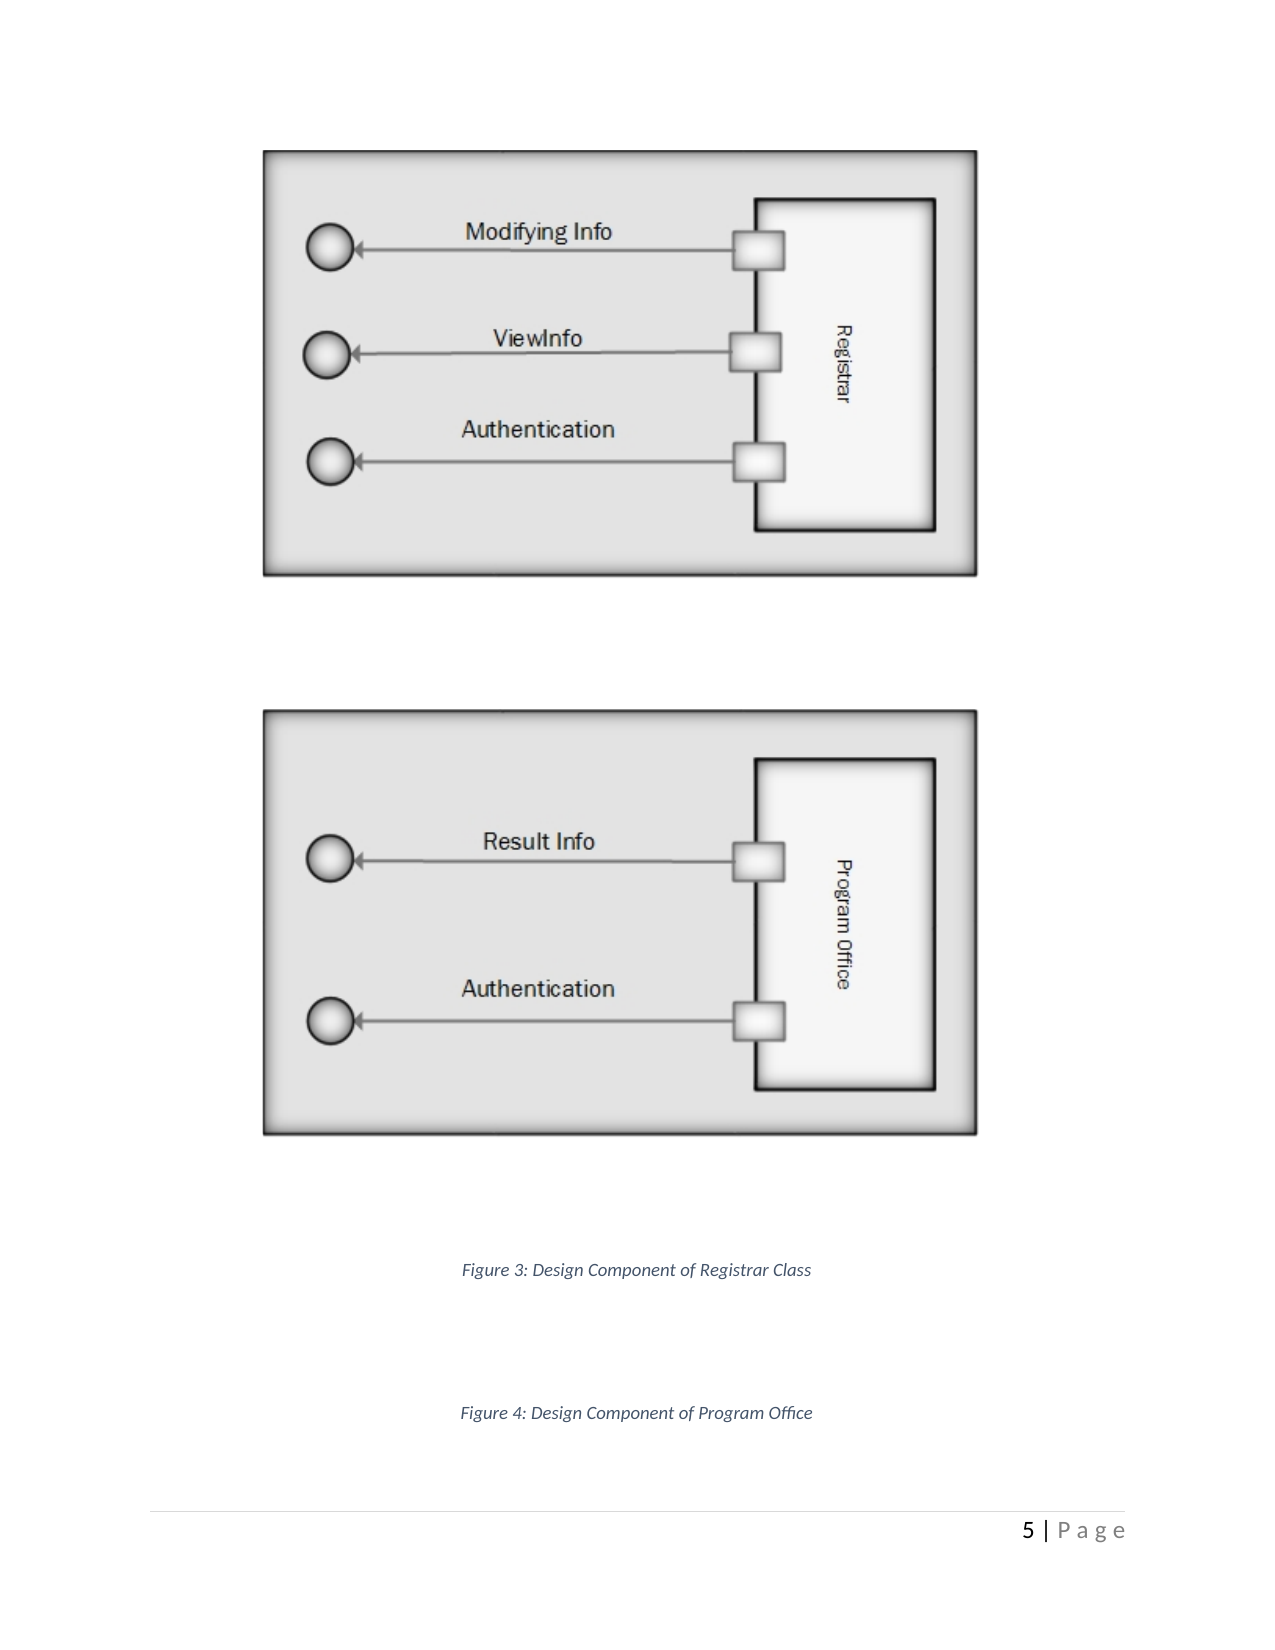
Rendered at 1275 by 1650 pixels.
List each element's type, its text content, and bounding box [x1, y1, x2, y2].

text Figure 4: Design Component of Program Office [150, 1401, 1125, 1424]
text Figure 3: Design Component of Registrar Class [150, 1258, 1125, 1281]
picture [262, 150, 982, 579]
picture [262, 709, 982, 1138]
